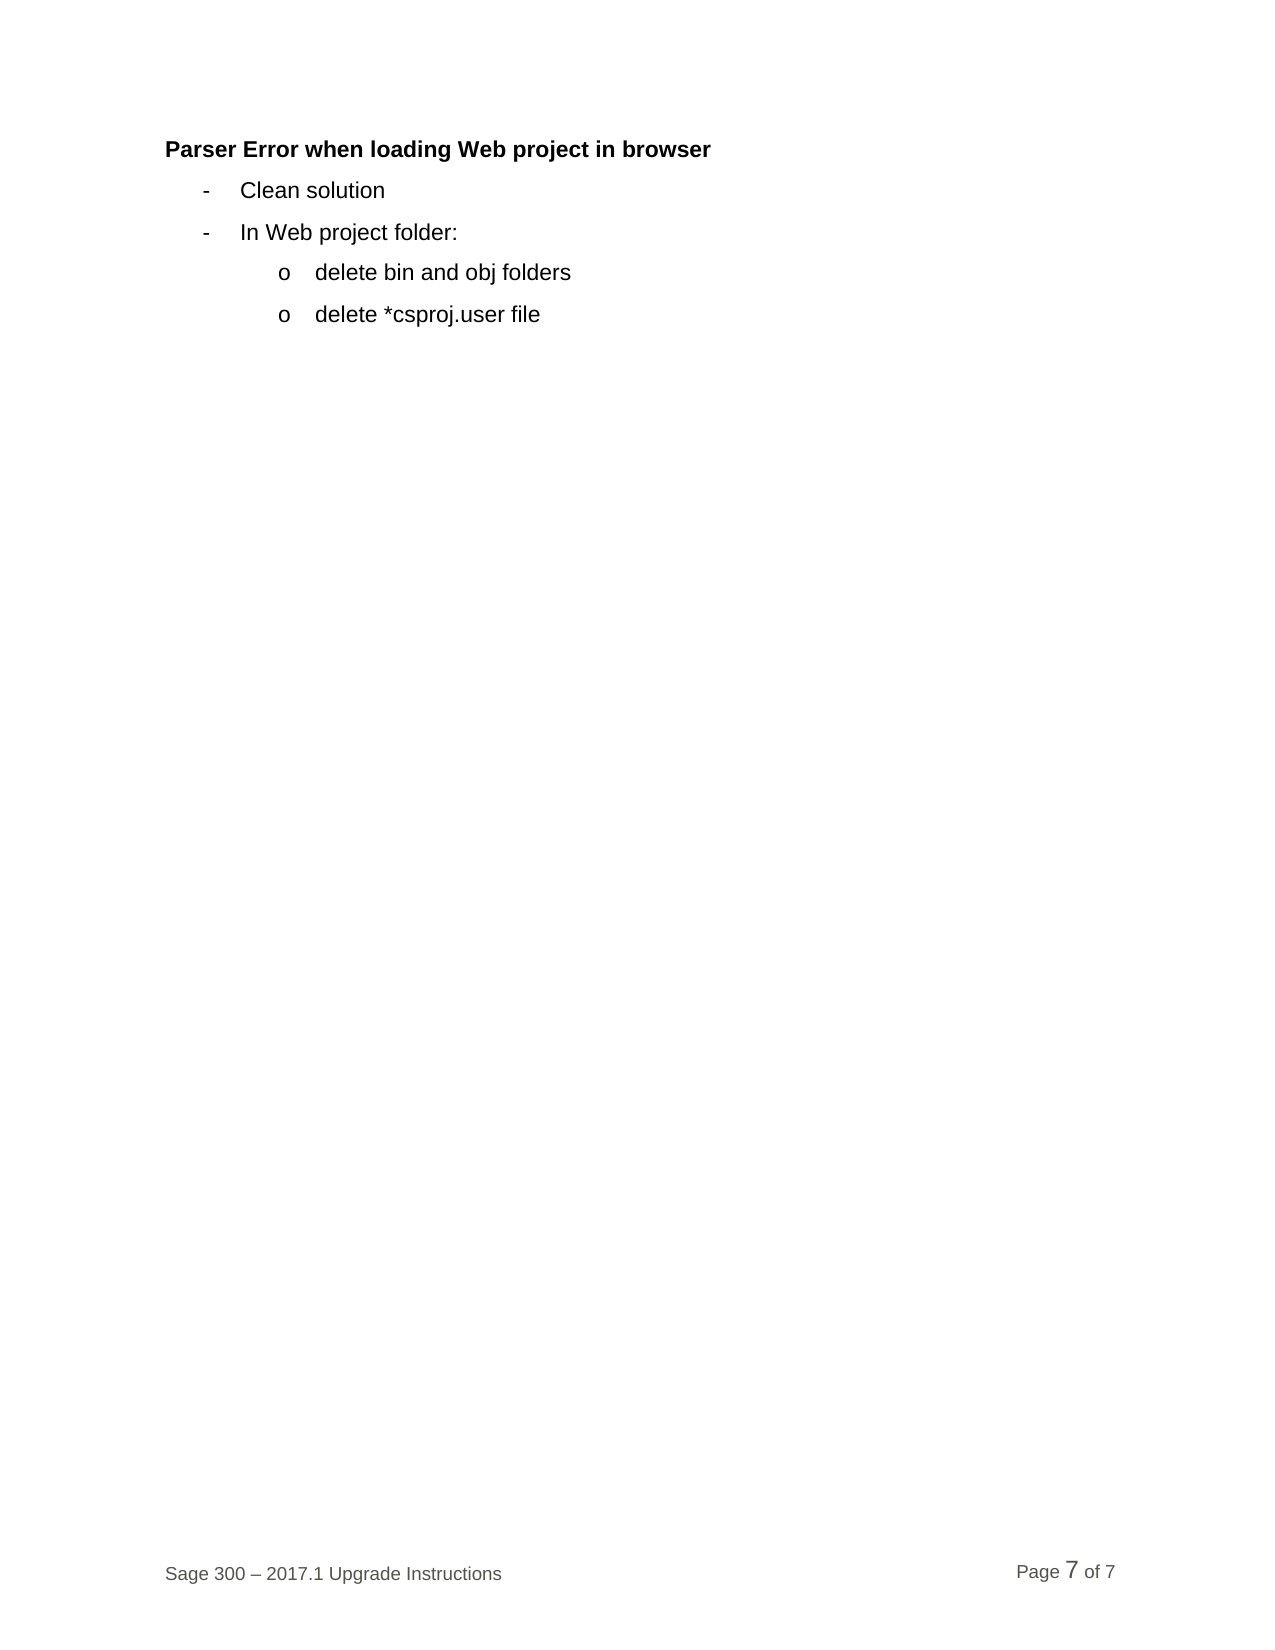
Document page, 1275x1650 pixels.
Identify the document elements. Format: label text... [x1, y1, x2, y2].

list Clean solution [202, 175, 1125, 204]
list delete bin and obj folders [277, 258, 1125, 287]
list In Web project folder: [202, 216, 1125, 246]
list delete *csproj.user file [277, 300, 1125, 329]
text Parser Error when loading Web project in browser [165, 133, 1125, 162]
